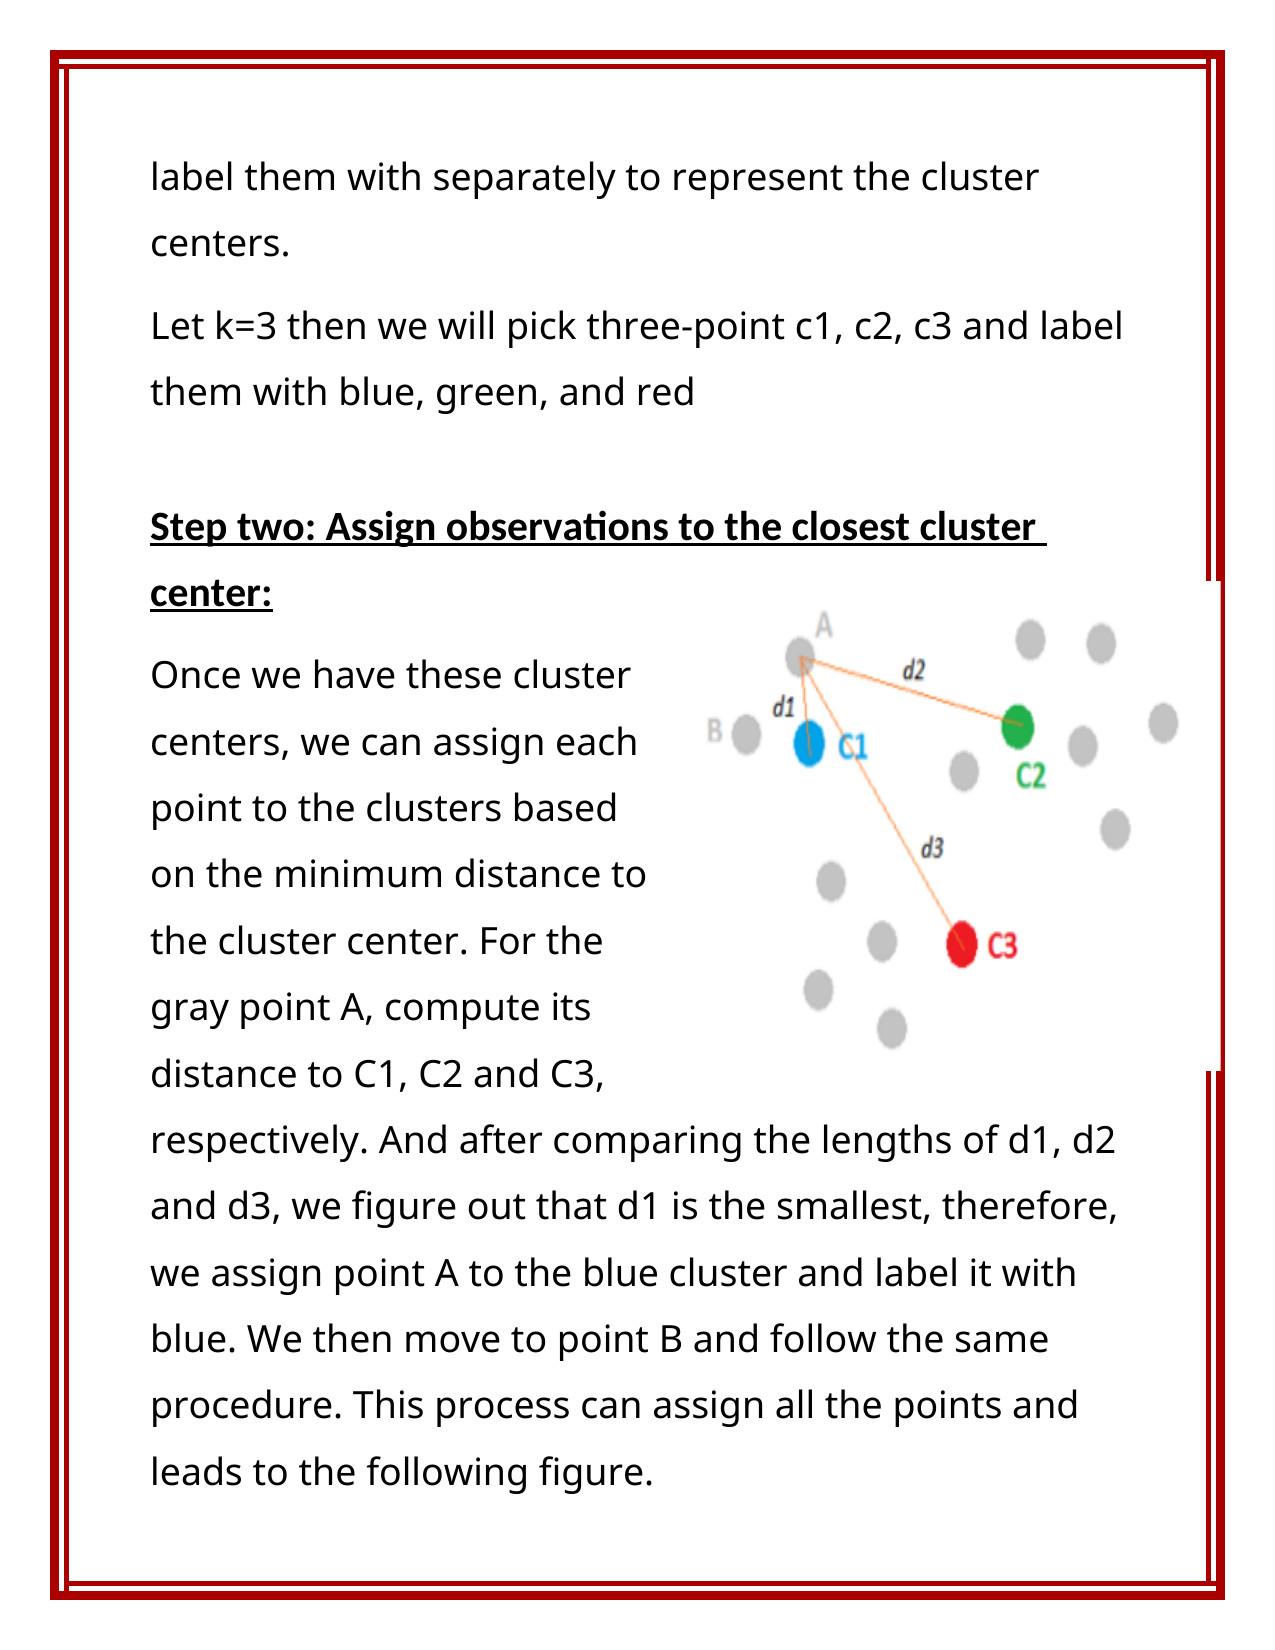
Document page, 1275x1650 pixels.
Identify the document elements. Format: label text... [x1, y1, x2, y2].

text Step two: Assign observations to the closest cluster center: [150, 500, 1125, 617]
text Let k=3 then we will pick three-point c1, c2, c3 and label them with blue, green, and red [150, 299, 1125, 417]
text Once we have these cluster centers, we can assign each point to the clusters based on the minimum distance to the cluster center. For the gray point A, compute its distance to C1, C2 and C3, respectively. And after comparing the lengths of d1, d2 and d3, we figure out that d1 is the smallest, therefore, we assign point A to the blue cluster and label it with blue. We then move to point B and follow the same procedure. This process can assign all the points and leads to the following figure. [150, 649, 1125, 1496]
picture [685, 581, 1221, 1071]
text Initialize cluster centers We randomly pick k points and label them with separately to represent the cluster centers. [150, 150, 1125, 267]
